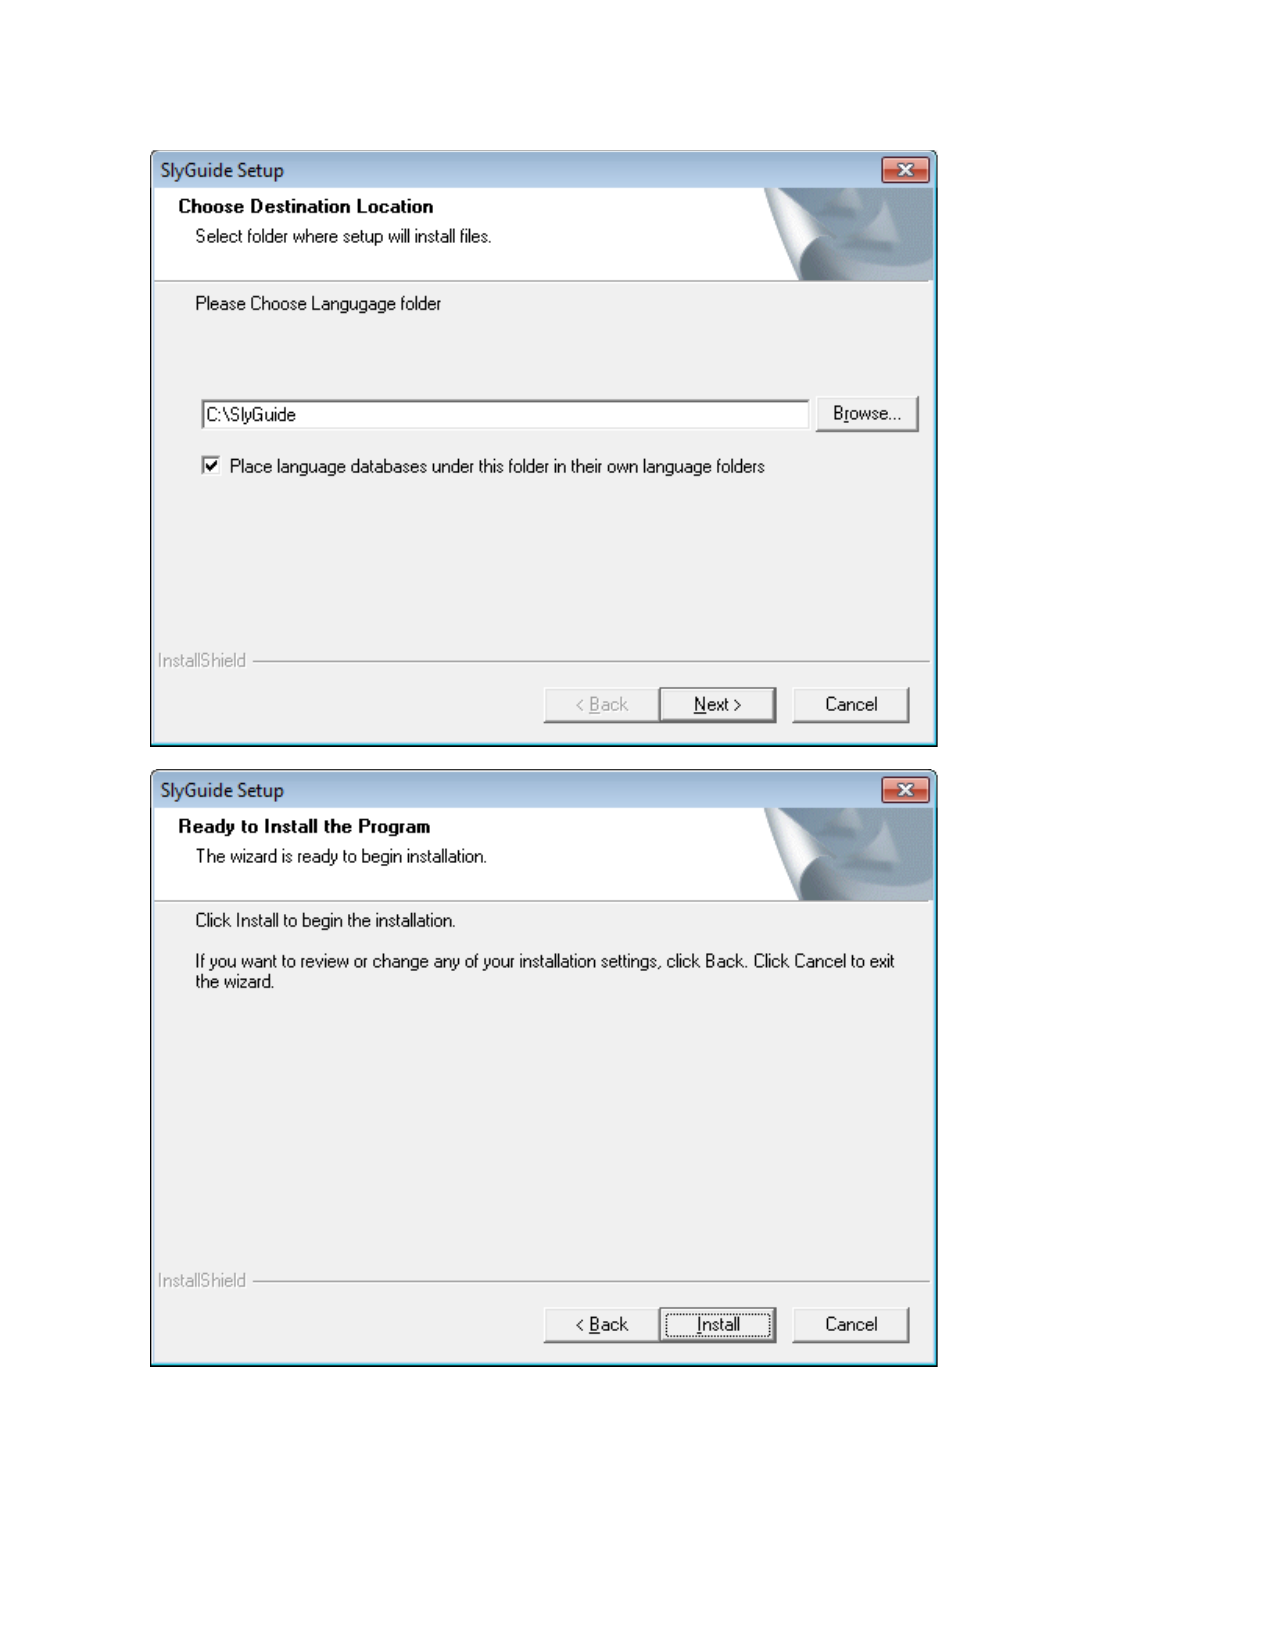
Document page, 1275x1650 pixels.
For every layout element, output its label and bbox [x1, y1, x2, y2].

picture [150, 769, 938, 1367]
picture [150, 150, 938, 747]
